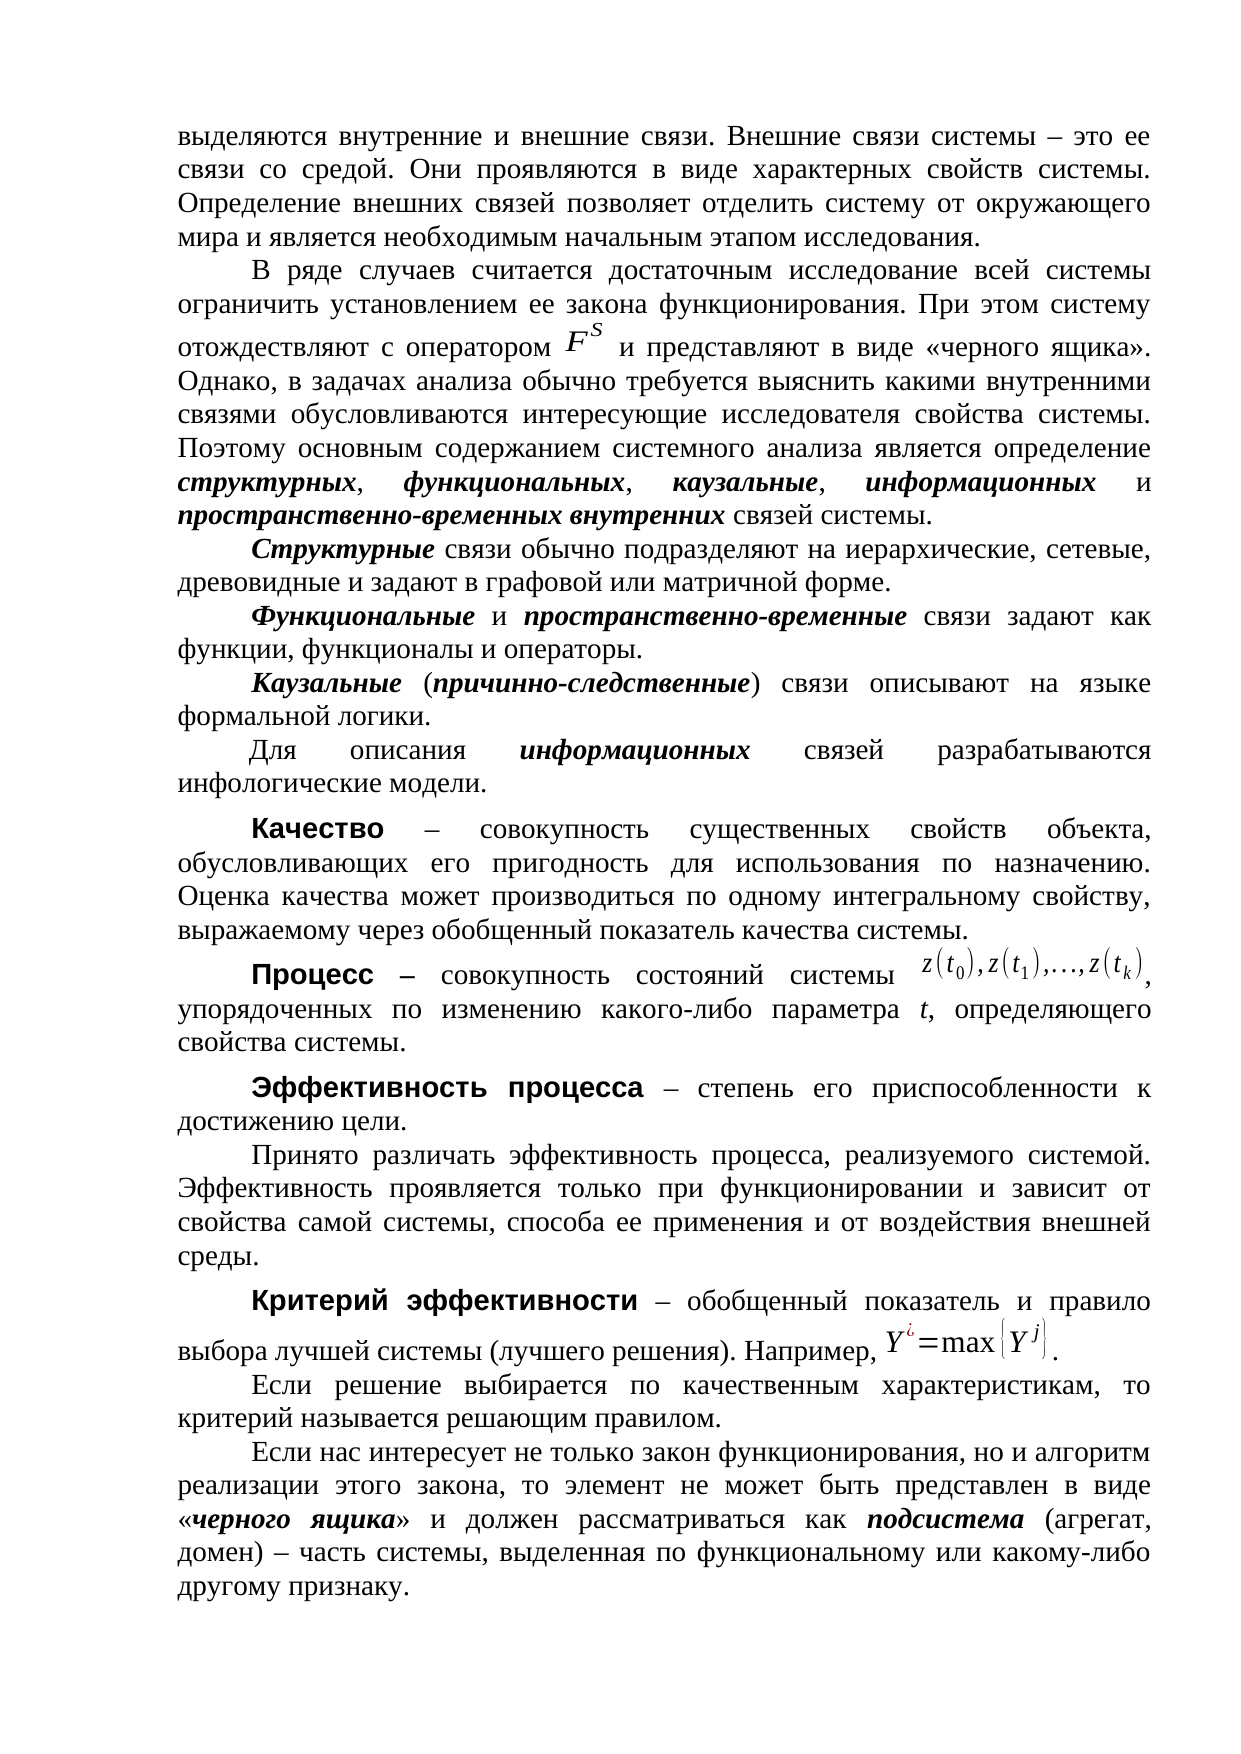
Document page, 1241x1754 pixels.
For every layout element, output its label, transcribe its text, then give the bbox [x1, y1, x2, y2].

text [177, 118, 1152, 252]
text Качество – совокупность существенных свойств объекта, обусловливающих его пригодность для использования по назначению. Оценка качества может производиться по одному интегральному свойству, выражаемому через обобщенный показатель качества системы. [177, 811, 1152, 945]
text Эффективность процесса – степень его приспособленности к достижению цели. [177, 1070, 1152, 1137]
text Критерий эффективности – обобщенный показатель и правило выбора лучшей системы (лучшего решения). Например, . [177, 1283, 1152, 1367]
text В ряде случаев считается достаточным исследование всей системы ограничить установлением ее закона функционирования. При этом систему отождествляют с оператором и представляют в виде «черного ящика». Однако, в задачах анализа обычно требуется выяснить какими внутренними связями обусловливаются интересующие исследователя свойства системы. Поэтому основным содержанием системного анализа является определение структурных, функциональных, каузальные, информационных и пространственно-временных внутренних связей системы. [177, 252, 1152, 531]
text Если решение выбирается по качественным характеристикам, то критерий называется решающим правилом. [177, 1367, 1152, 1434]
text Каузальные (причинно-следственные) связи описывают на языке формальной логики. [177, 665, 1152, 732]
text Принято различать эффективность процесса, реализуемого системой. Эффективность проявляется только при функционировании и зависит от свойства самой системы, способа ее применения и от воздействия внешней среды. [177, 1137, 1152, 1271]
text Если нас интересует не только закон функционирования, но и алгоритм реализации этого закона, то элемент не может быть представлен в виде «черного ящика» и должен рассматриваться как подсистема (агрегат, домен) – часть системы, выделенная по функциональному или какому-либо другому признаку. [177, 1434, 1152, 1602]
text Структурные связи обычно подразделяют на иерархические, сетевые, древовидные и задают в графовой или матричной форме. [177, 531, 1152, 598]
text Процесс – совокупность состояний системы , упорядоченных по изменению какого-либо параметра t, определяющего свойства системы. [177, 945, 1152, 1058]
text Функциональные и пространственно-временные связи задают как функции, функционалы и операторы. [177, 598, 1152, 665]
text Для описания информационных связей разрабатываются инфологические модели. [177, 732, 1152, 799]
